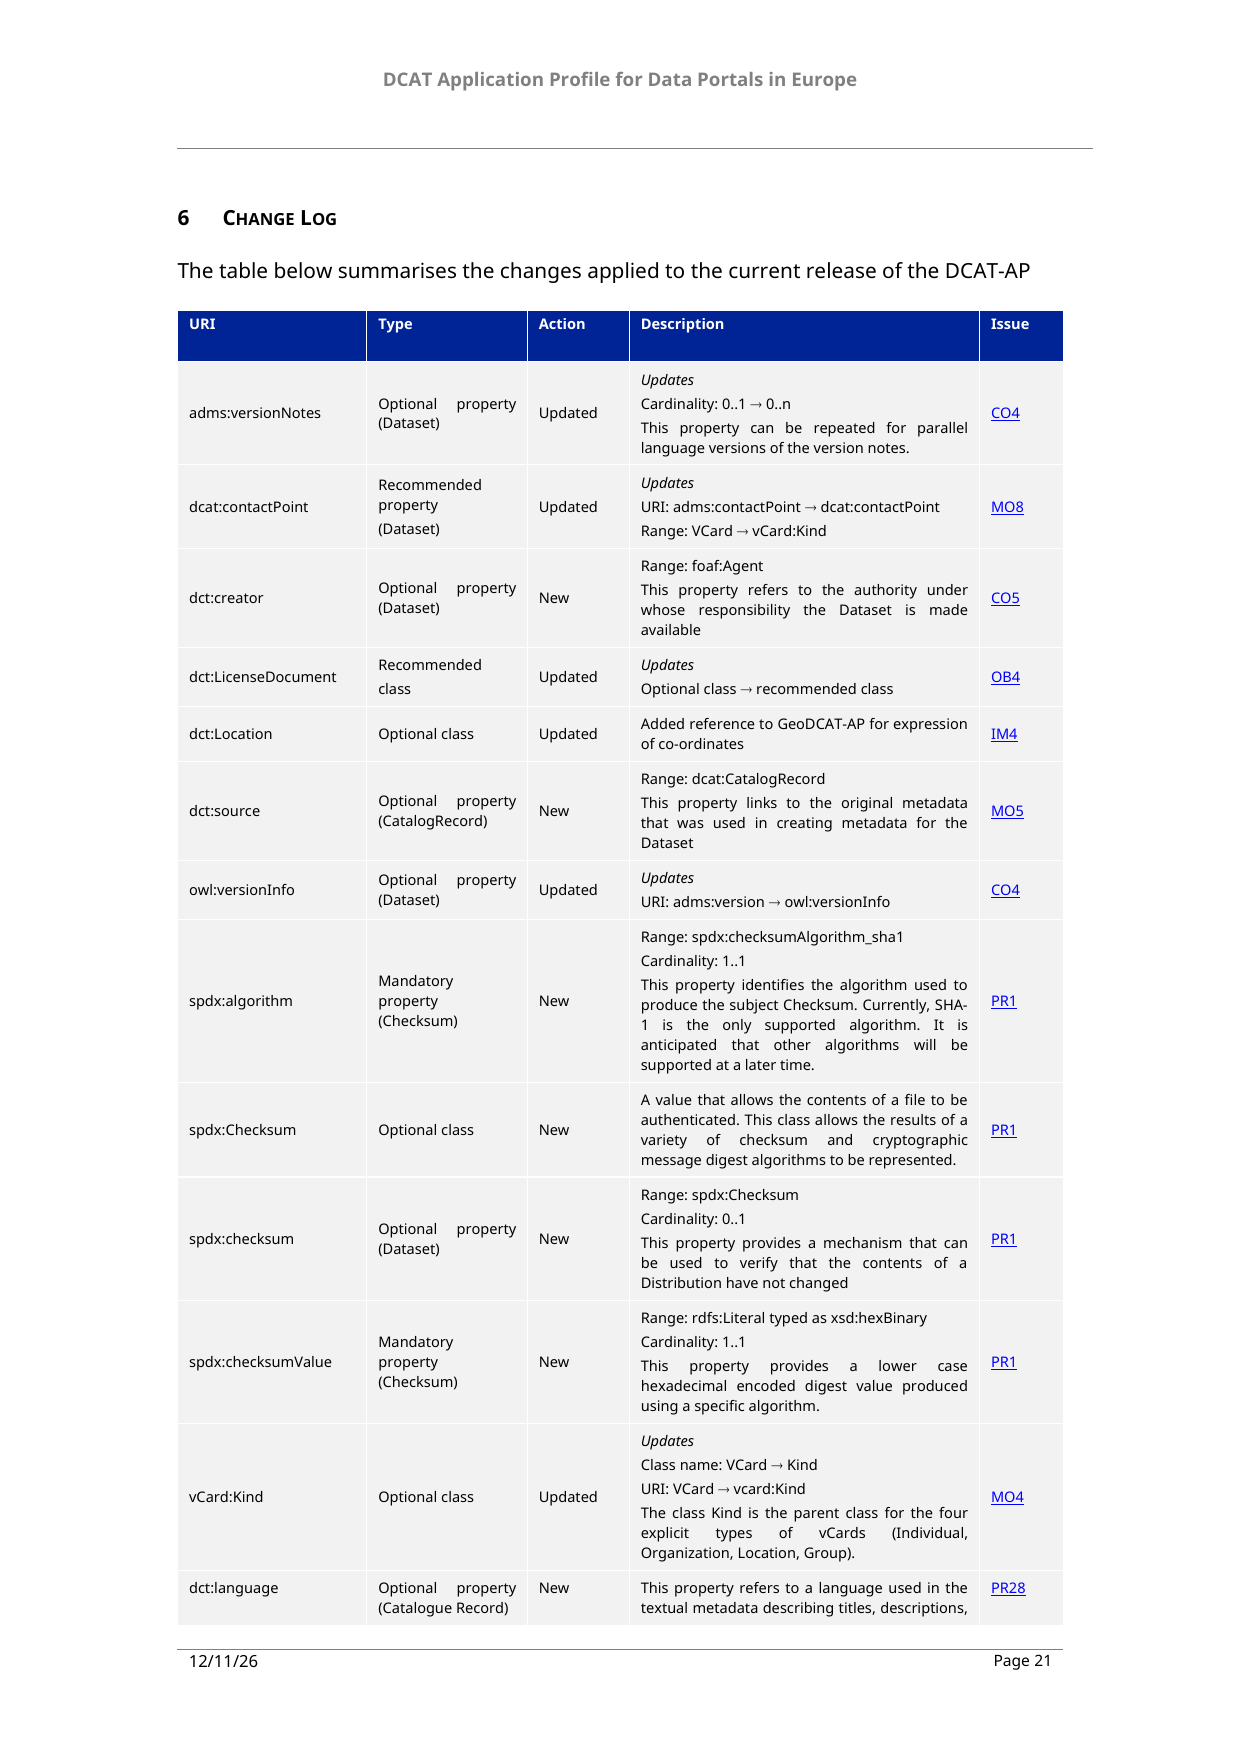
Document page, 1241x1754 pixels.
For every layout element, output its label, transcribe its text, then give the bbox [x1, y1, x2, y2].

table_cell Recommended property (Dataset) [367, 465, 527, 548]
table_cell Optional property (CatalogRecord) [367, 762, 527, 860]
table_cell Range: spdx:Checksum Cardinality: 0..1 This property provides a mechanism that can be used to verify that the contents of a Distribution have not changed [630, 1178, 979, 1299]
table_header Type [367, 311, 527, 361]
subtitle Change Log [177, 203, 1063, 231]
table_cell Updated [528, 362, 629, 464]
table_cell MO8 [980, 465, 1063, 548]
table_cell dct:creator [178, 549, 366, 647]
table_cell dcat:contactPoint [178, 465, 366, 548]
table_cell Range: rdfs:Literal typed as xsd:hexBinary Cardinality: 1..1 This property provides a lower case hexadecimal encoded digest value produced using a specific algorithm. [630, 1301, 979, 1422]
table_cell spdx:checksum [178, 1178, 366, 1299]
table_cell OB4 [980, 648, 1063, 706]
table_cell PR1 [980, 1178, 1063, 1299]
table_cell Optional property (Dataset) [367, 1178, 527, 1299]
table_cell Optional class [367, 1083, 527, 1176]
table_cell CO5 [980, 549, 1063, 647]
table_cell owl:versionInfo [178, 861, 366, 919]
table_cell MO5 [980, 762, 1063, 860]
table_cell dct:language [178, 1571, 366, 1624]
table_cell spdx:algorithm [178, 920, 366, 1082]
table_cell New [528, 1571, 629, 1624]
table_cell Range: spdx:checksumAlgorithm_sha1 Cardinality: 1..1 This property identifies the algorithm used to produce the subject Checksum. Currently, SHA-1 is the only supported algorithm. It is anticipated that other algorithms will be supported at a later time. [630, 920, 979, 1082]
table_cell dct:source [178, 762, 366, 860]
table_cell Mandatory property (Checksum) [367, 920, 527, 1082]
table_cell Updated [528, 1424, 629, 1569]
table_cell vCard:Kind [178, 1424, 366, 1569]
table_cell Updates Optional class recommended class [630, 648, 979, 706]
table_cell Updated [528, 861, 629, 919]
table_cell adms:versionNotes [178, 362, 366, 464]
table_cell New [528, 762, 629, 860]
table_cell Optional property (Dataset) [367, 861, 527, 919]
table_cell Updates Cardinality: 0..1 0..n This property can be repeated for parallel language versions of the version notes. [630, 362, 979, 464]
table_cell New [528, 549, 629, 647]
table_cell CO4 [980, 861, 1063, 919]
table_cell Updates URI: adms:contactPoint dcat:contactPoint Range: VCard vCard:Kind [630, 465, 979, 548]
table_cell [367, 1571, 527, 1624]
table_cell Mandatory property (Checksum) [367, 1301, 527, 1422]
table_cell Updates Class name: VCard Kind URI: VCard vcard:Kind The class Kind is the parent class for the four explicit types of vCards (Individual, Organization, Location, Group). [630, 1424, 979, 1569]
table_cell PR1 [980, 1301, 1063, 1422]
table_cell MO4 [980, 1424, 1063, 1569]
table_cell dct:LicenseDocument [178, 648, 366, 706]
table_cell Updates URI: adms:version owl:versionInfo [630, 861, 979, 919]
table_cell Optional class [367, 1424, 527, 1569]
table_cell dct:Location [178, 707, 366, 761]
table_cell Added reference to GeoDCAT-AP for expression of co-ordinates [630, 707, 979, 761]
table_cell New [528, 920, 629, 1082]
table_cell Range: dcat:CatalogRecord This property links to the original metadata that was used in creating metadata for the Dataset [630, 762, 979, 860]
table_header Description [630, 311, 979, 361]
table_cell Optional property (Dataset) [367, 362, 527, 464]
table_cell Updated [528, 707, 629, 761]
table_cell Optional property (Dataset) [367, 549, 527, 647]
table_cell New [528, 1083, 629, 1176]
table_cell A value that allows the contents of a file to be authenticated. This class allows the results of a variety of checksum and cryptographic message digest algorithms to be represented. [630, 1083, 979, 1176]
table_header Action [528, 311, 629, 361]
table_cell PR1 [980, 920, 1063, 1082]
table_cell Optional class [367, 707, 527, 761]
text The table below summarises the changes applied to the current release of the DCAT-AP [177, 256, 1063, 284]
table_cell IM4 [980, 707, 1063, 761]
table_cell PR1 [980, 1083, 1063, 1176]
table_cell CO4 [980, 362, 1063, 464]
table_cell Updated [528, 465, 629, 548]
table_header URI [178, 311, 366, 361]
table_cell New [528, 1178, 629, 1299]
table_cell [630, 1571, 979, 1624]
table_cell spdx:checksumValue [178, 1301, 366, 1422]
table_cell New [528, 1301, 629, 1422]
table_cell Range: foaf:Agent This property refers to the authority under whose responsibility the Dataset is made available [630, 549, 979, 647]
table_cell Updated [528, 648, 629, 706]
table_header Issue [980, 311, 1063, 361]
table_cell PR28 [980, 1571, 1063, 1624]
table_cell spdx:Checksum [178, 1083, 366, 1176]
table_cell Recommended class [367, 648, 527, 706]
